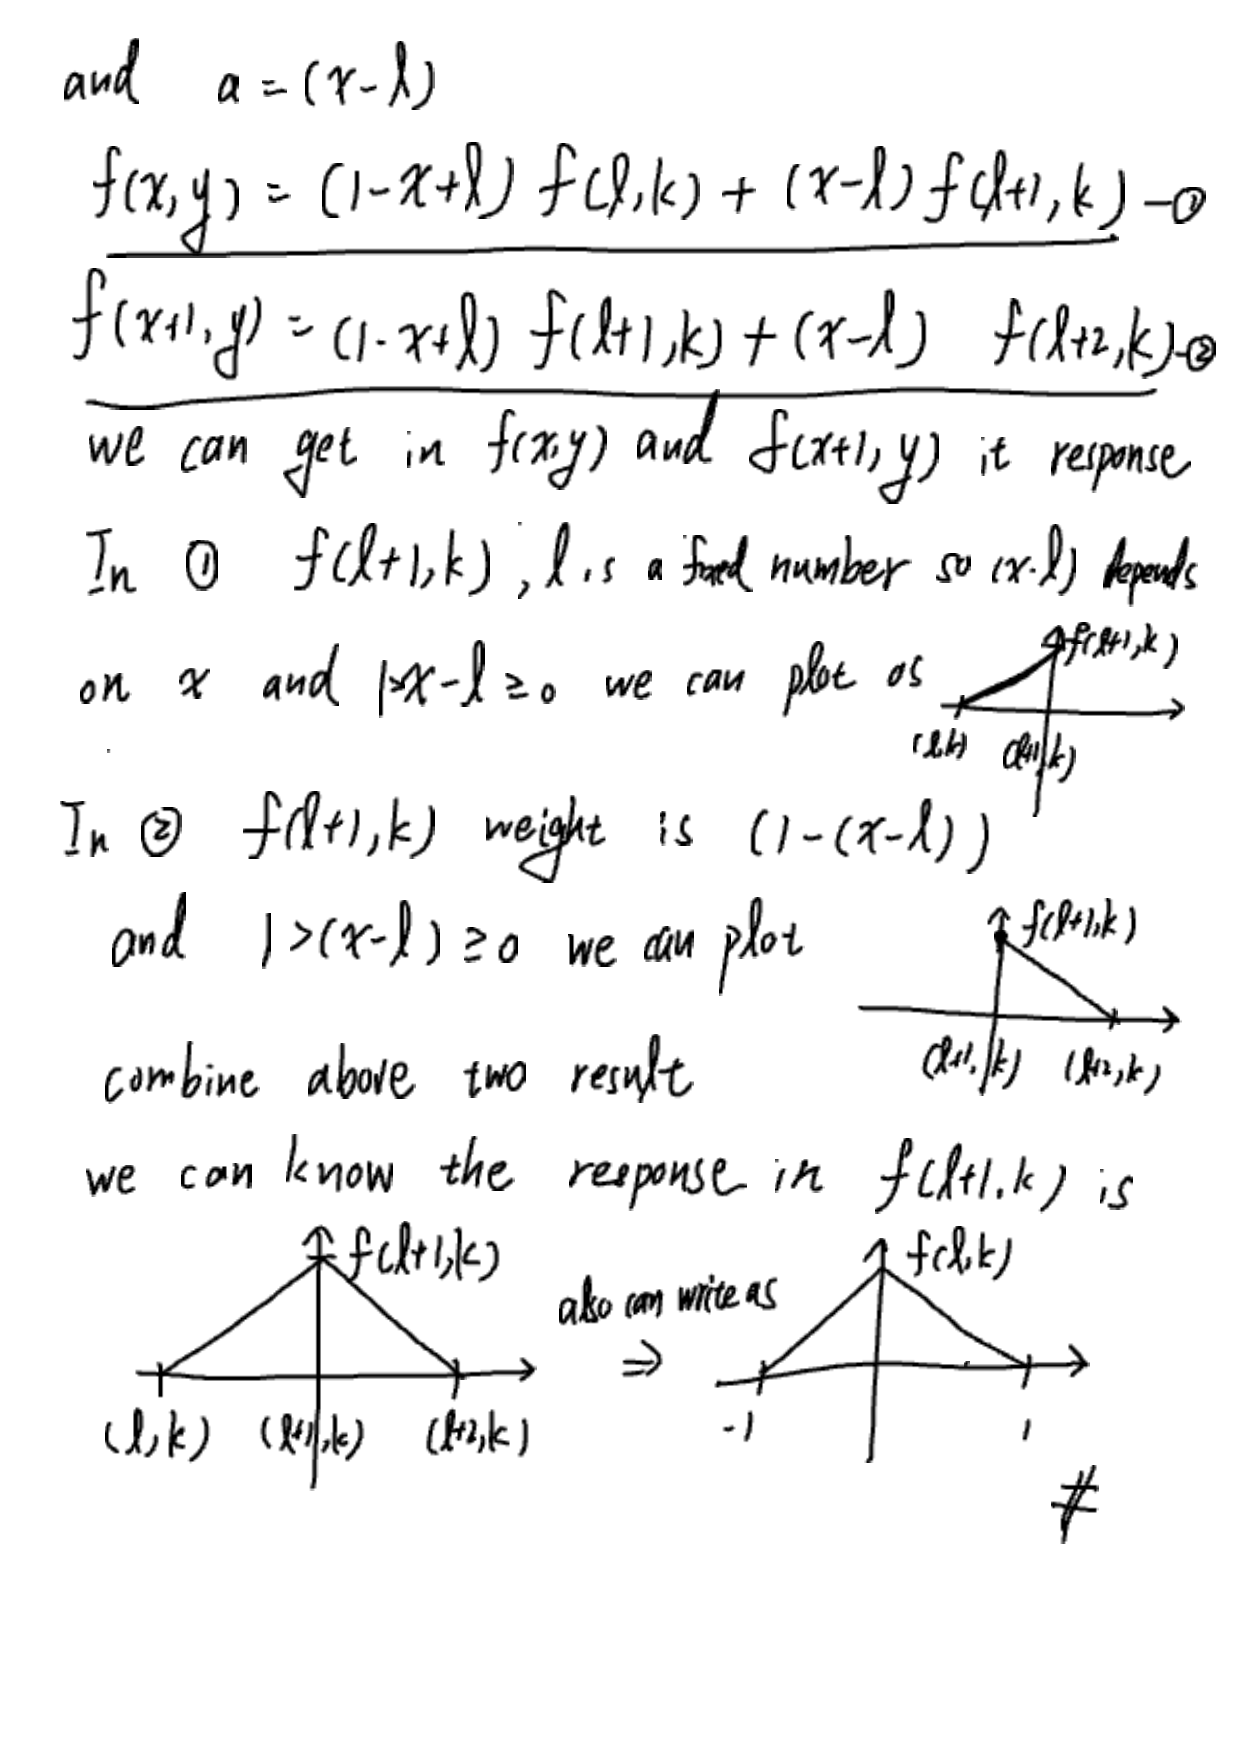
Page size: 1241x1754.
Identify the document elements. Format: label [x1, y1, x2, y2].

picture [294, 523, 490, 597]
picture [719, 897, 805, 996]
picture [305, 41, 435, 110]
picture [1103, 536, 1198, 607]
picture [141, 807, 182, 857]
picture [840, 146, 1125, 230]
picture [1051, 441, 1191, 493]
picture [857, 898, 1182, 1096]
picture [112, 892, 186, 967]
picture [93, 146, 1119, 258]
picture [463, 1061, 526, 1098]
picture [60, 801, 109, 857]
picture [86, 1165, 138, 1197]
picture [569, 1157, 747, 1211]
picture [464, 927, 518, 963]
picture [568, 934, 617, 967]
picture [465, 142, 514, 219]
picture [262, 913, 271, 969]
picture [186, 540, 218, 591]
picture [262, 80, 287, 97]
picture [660, 622, 1185, 874]
picture [683, 535, 753, 592]
picture [243, 791, 435, 859]
picture [286, 1134, 393, 1195]
picture [105, 1041, 260, 1104]
picture [486, 795, 608, 883]
picture [89, 426, 147, 466]
picture [290, 900, 440, 970]
picture [771, 535, 912, 591]
picture [64, 38, 139, 104]
picture [571, 1034, 694, 1103]
picture [283, 427, 357, 498]
picture [80, 673, 132, 704]
picture [179, 668, 210, 699]
picture [181, 1163, 252, 1191]
picture [875, 1138, 1066, 1214]
picture [72, 268, 1216, 504]
picture [439, 1136, 515, 1191]
picture [263, 643, 339, 706]
picture [648, 558, 662, 580]
picture [981, 437, 1012, 476]
picture [1051, 1465, 1099, 1544]
picture [1100, 1169, 1133, 1210]
picture [787, 164, 839, 211]
picture [722, 177, 756, 214]
picture [86, 528, 139, 596]
picture [105, 1221, 537, 1491]
picture [267, 183, 291, 203]
picture [407, 431, 445, 468]
picture [936, 553, 971, 583]
picture [539, 143, 700, 220]
picture [644, 926, 694, 962]
picture [308, 1043, 416, 1099]
picture [218, 73, 239, 104]
picture [992, 524, 1076, 596]
picture [606, 670, 652, 700]
picture [559, 1226, 1090, 1463]
picture [181, 435, 247, 473]
picture [379, 640, 485, 718]
picture [505, 673, 556, 704]
picture [322, 163, 460, 218]
picture [1143, 187, 1206, 224]
picture [775, 1159, 825, 1193]
picture [518, 522, 615, 599]
